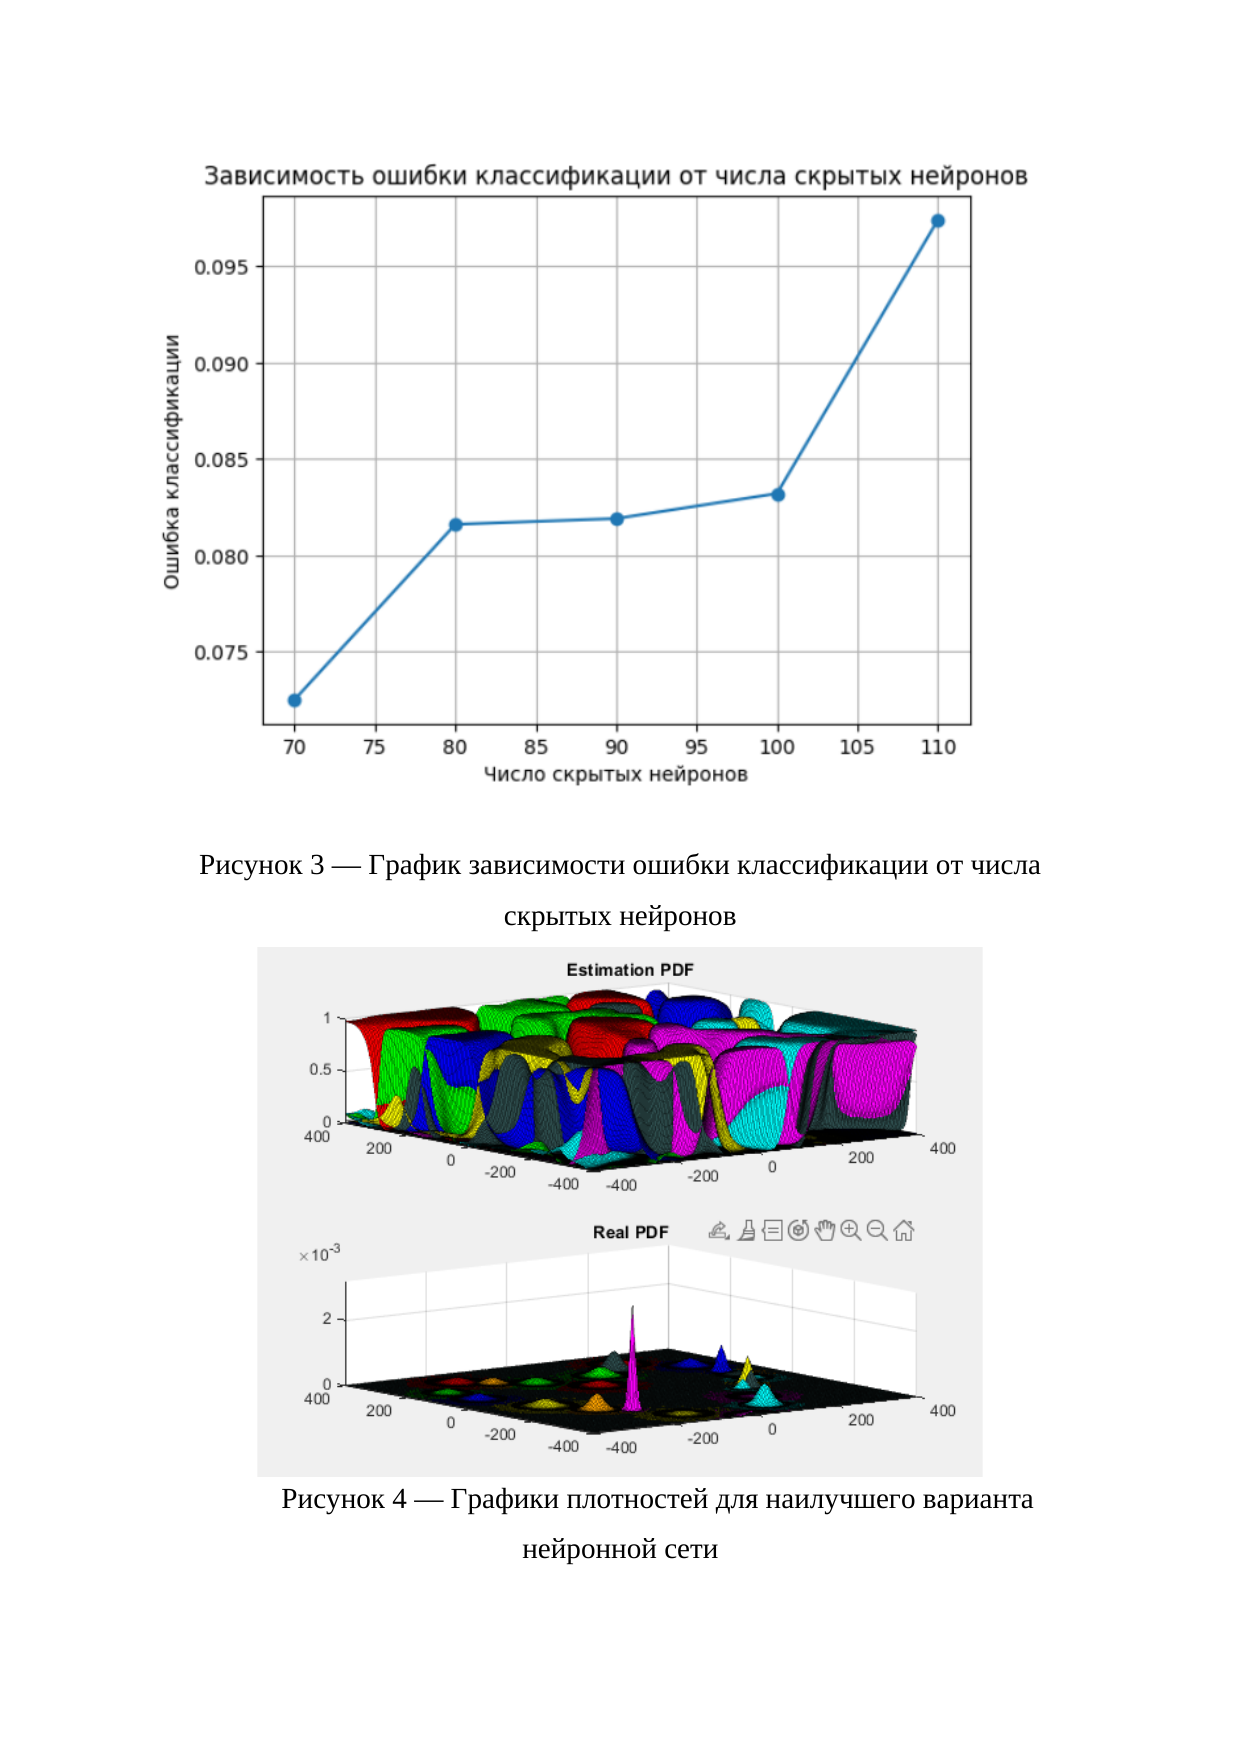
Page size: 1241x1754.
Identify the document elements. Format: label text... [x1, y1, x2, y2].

text Рисунок 3 — График зависимости ошибки классификации от числа скрытых нейронов [150, 847, 1090, 931]
picture [150, 150, 1091, 805]
picture [257, 947, 983, 1477]
text Рисунок 4 — Графики плотностей для наилучшего варианта нейронной сети [150, 1481, 1090, 1565]
